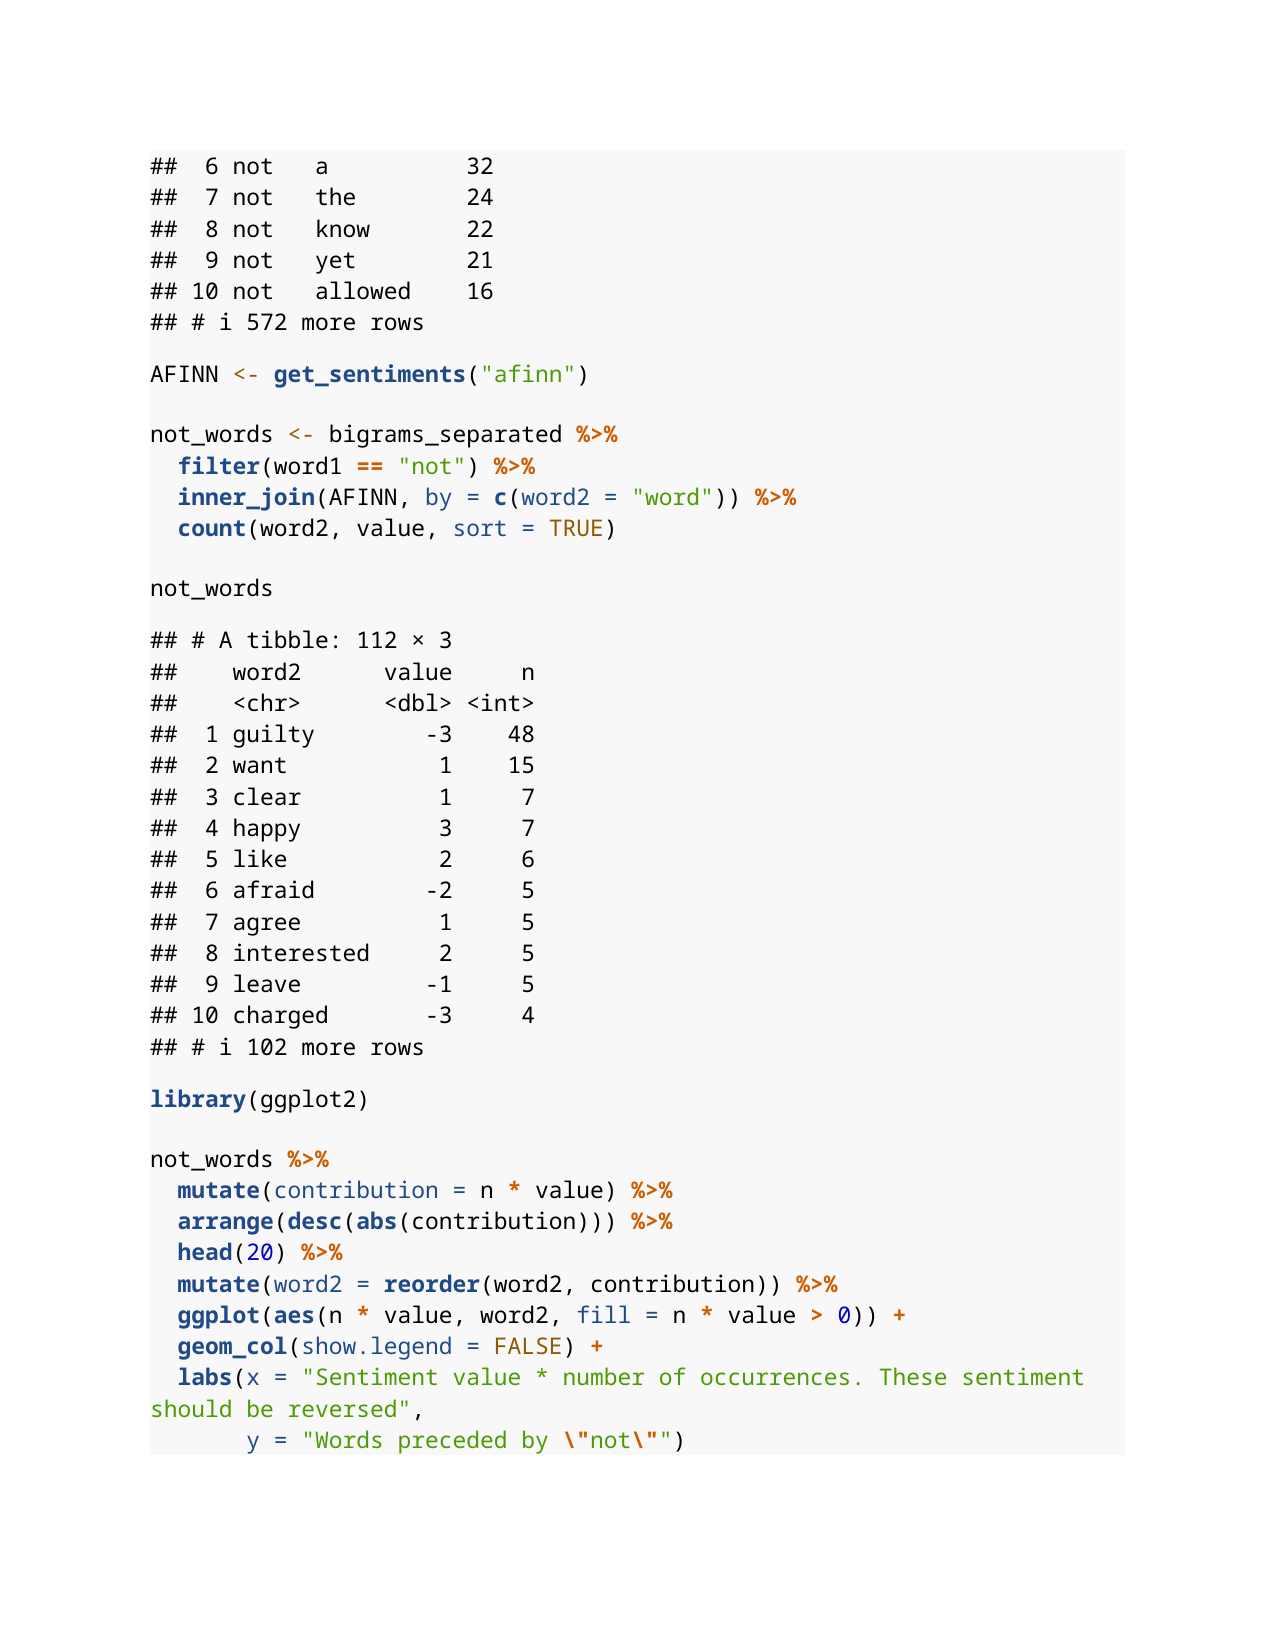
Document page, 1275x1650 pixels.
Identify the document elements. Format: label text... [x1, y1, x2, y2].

text library(ggplot2) not_words %>% mutate(contribution = n * value) %>% arrange(desc(abs(contribution))) %>% head(20) %>% mutate(word2 = reorder(word2, contribution)) %>% ggplot(aes(n * value, word2, fill = n * value > 0)) + geom_col(show.legend = FALSE) + labs(x = "Sentiment value * number of occurrences. These sentiment should be reversed", y = "Words preceded by \"not\"") [150, 1082, 1125, 1455]
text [150, 150, 1125, 337]
text ## # A tibble: 112 × 3 ## word2 value n ## <chr> <dbl> <int> ## 1 guilty -3 48 ## 2 want 1 15 ## 3 clear 1 7 ## 4 happy 3 7 ## 5 like 2 6 ## 6 afraid -2 5 ## 7 agree 1 5 ## 8 interested 2 5 ## 9 leave -1 5 ## 10 charged -3 4 ## # ℹ 102 more rows [150, 624, 1125, 1062]
text AFINN <- get_sentiments("afinn") not_words <- bigrams_separated %>% filter(word1 == "not") %>% inner_join(AFINN, by = c(word2 = "word")) %>% count(word2, value, sort = TRUE) not_words [150, 358, 1125, 603]
